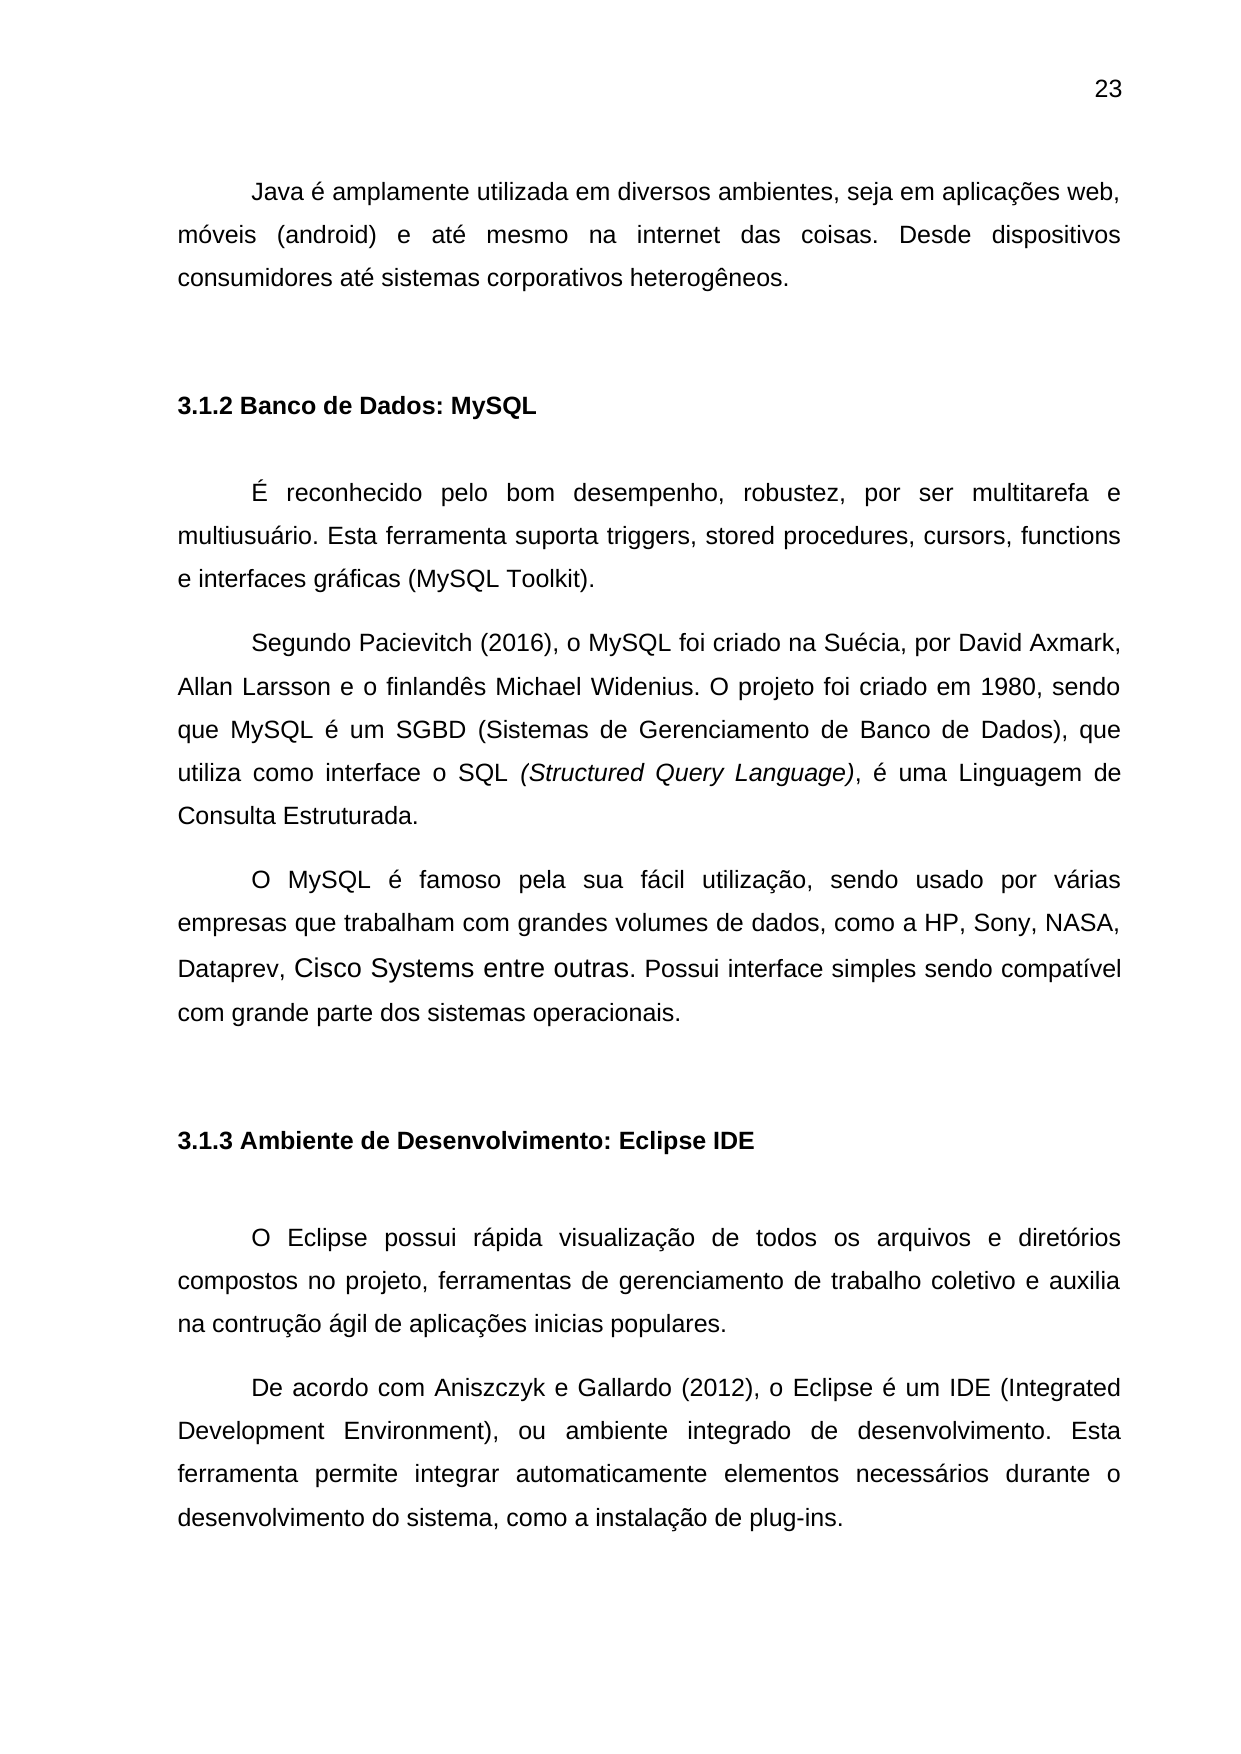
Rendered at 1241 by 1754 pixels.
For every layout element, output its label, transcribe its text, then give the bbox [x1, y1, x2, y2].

subtitle 3.1.2 Banco de Dados: MySQL [177, 391, 1122, 420]
text Java é amplamente utilizada em diversos ambientes, seja em aplicações web, móveis (android) e até mesmo na internet das coisas. Desde dispositivos consumidores até sistemas corporativos heterogêneos. [177, 177, 1122, 292]
text É reconhecido pelo bom desempenho, robustez, por ser multitarefa e multiusuário. Esta ferramenta suporta triggers, stored procedures, cursors, functions e interfaces gráficas (MySQL Toolkit). [177, 478, 1122, 593]
subtitle 3.1.3 Ambiente de Desenvolvimento: Eclipse IDE [177, 1126, 1122, 1155]
text De acordo com Aniszczyk e Gallardo (2012), o Eclipse é um IDE (Integrated Development Environment), ou ambiente integrado de desenvolvimento. Esta ferramenta permite integrar automaticamente elementos necessários durante o desenvolvimento do sistema, como a instalação de plug-ins. [177, 1373, 1122, 1531]
text O MySQL é famoso pela sua fácil utilização, sendo usado por várias empresas que trabalham com grandes volumes de dados, como a HP, Sony, NASA, Dataprev, Cisco Systems entre outras. Possui interface simples sendo compatível com grande parte dos sistemas operacionais. [177, 865, 1122, 1027]
text Segundo Pacievitch (2016), o MySQL foi criado na Suécia, por David Axmark, Allan Larsson e o finlandês Michael Widenius. O projeto foi criado em 1980, sendo que MySQL é um SGBD (Sistemas de Gerenciamento de Banco de Dados), que utiliza como interface o SQL (Structured Query Language), é uma Linguagem de Consulta Estruturada. [177, 628, 1122, 830]
text O Eclipse possui rápida visualização de todos os arquivos e diretórios compostos no projeto, ferramentas de gerenciamento de trabalho coletivo e auxilia na contrução ágil de aplicações inicias populares. [177, 1223, 1122, 1338]
